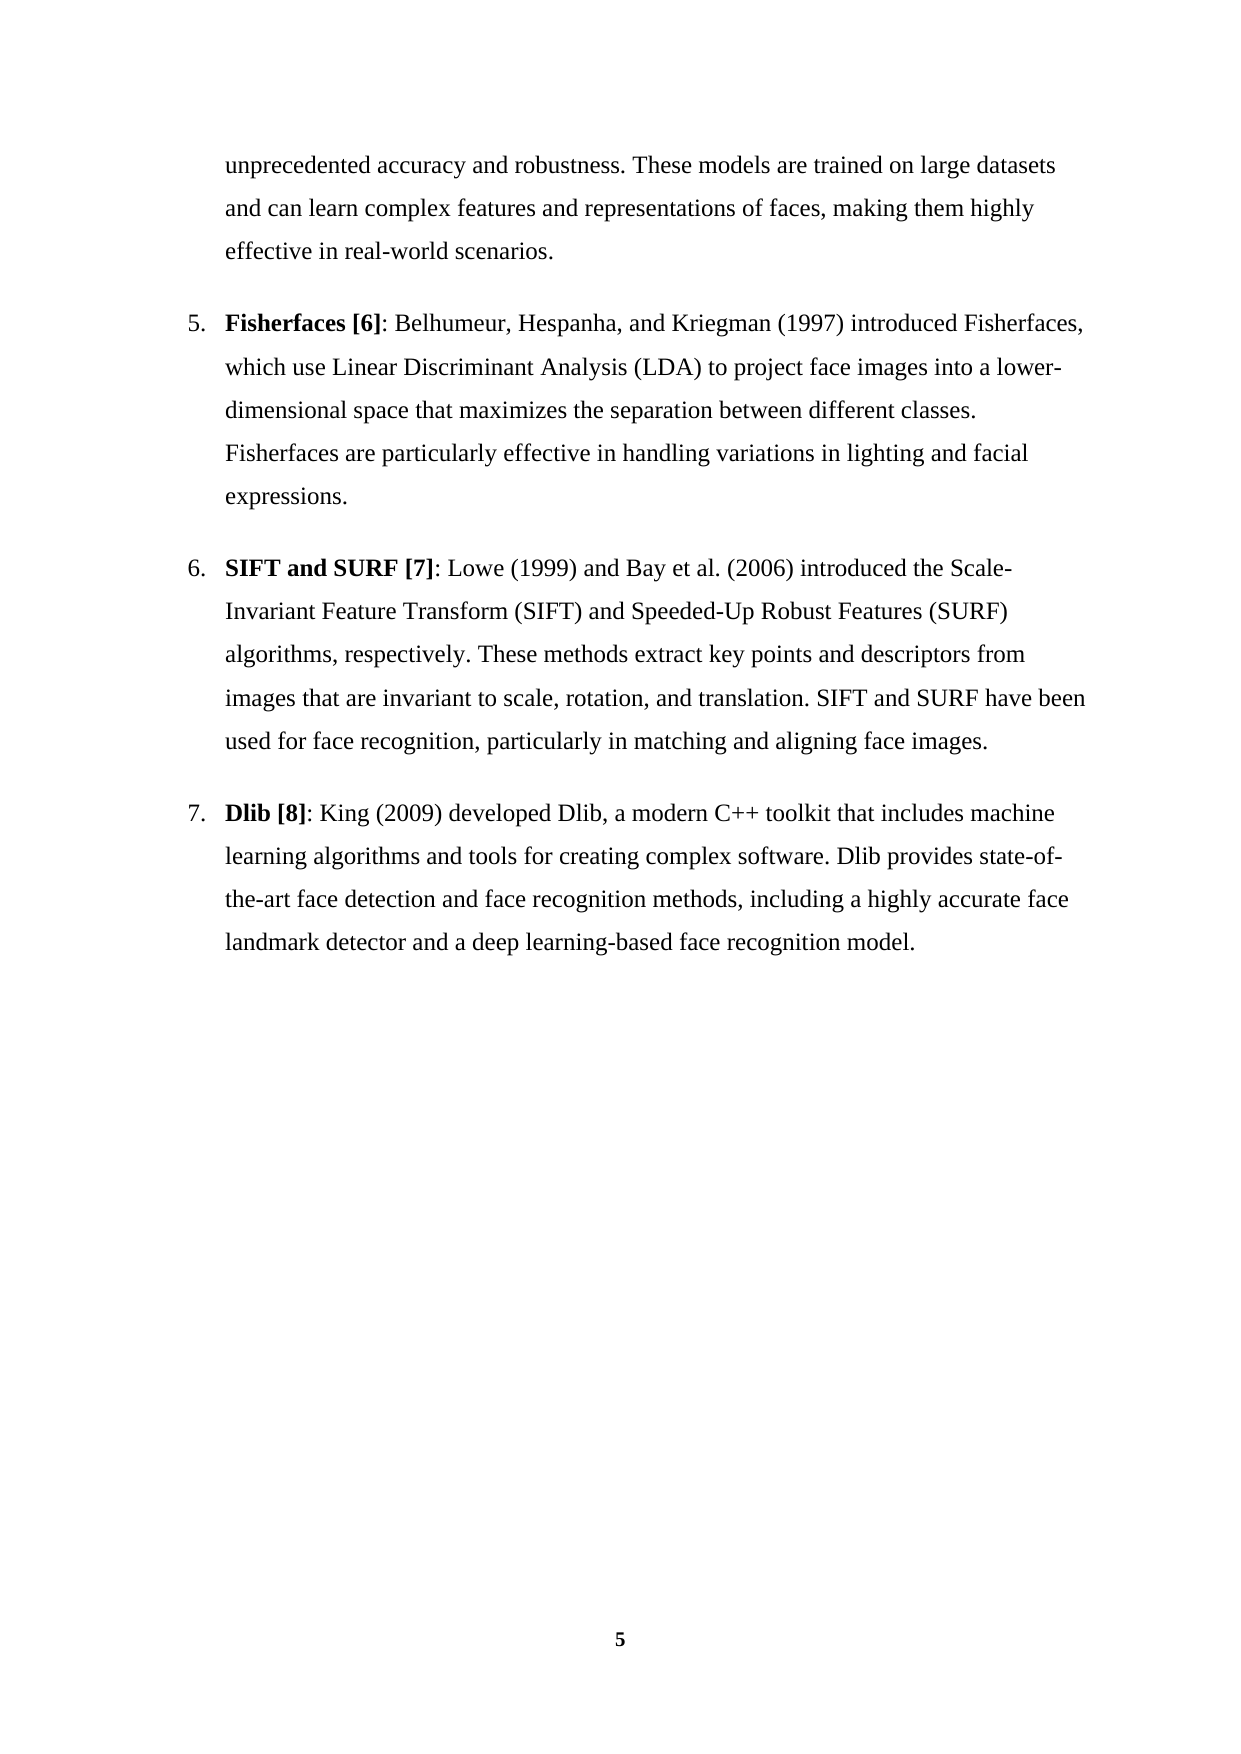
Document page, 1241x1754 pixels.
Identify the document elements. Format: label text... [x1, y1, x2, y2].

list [187, 150, 1090, 265]
list Fisherfaces [6]: Belhumeur, Hespanha, and Kriegman (1997) introduced Fisherfaces, which use Linear Discriminant Analysis (LDA) to project face images into a lower-dimensional space that maximizes the separation between different classes. Fisherfaces are particularly effective in handling variations in lighting and facial expressions. [187, 308, 1090, 510]
list SIFT and SURF [7]: Lowe (1999) and Bay et al. (2006) introduced the Scale-Invariant Feature Transform (SIFT) and Speeded-Up Robust Features (SURF) algorithms, respectively. These methods extract key points and descriptors from images that are invariant to scale, rotation, and translation. SIFT and SURF have been used for face recognition, particularly in matching and aligning face images. [187, 553, 1090, 754]
list Dlib [8]: King (2009) developed Dlib, a modern C++ toolkit that includes machine learning algorithms and tools for creating complex software. Dlib provides state-of-the-art face detection and face recognition methods, including a highly accurate face landmark detector and a deep learning-based face recognition model. [187, 798, 1090, 956]
